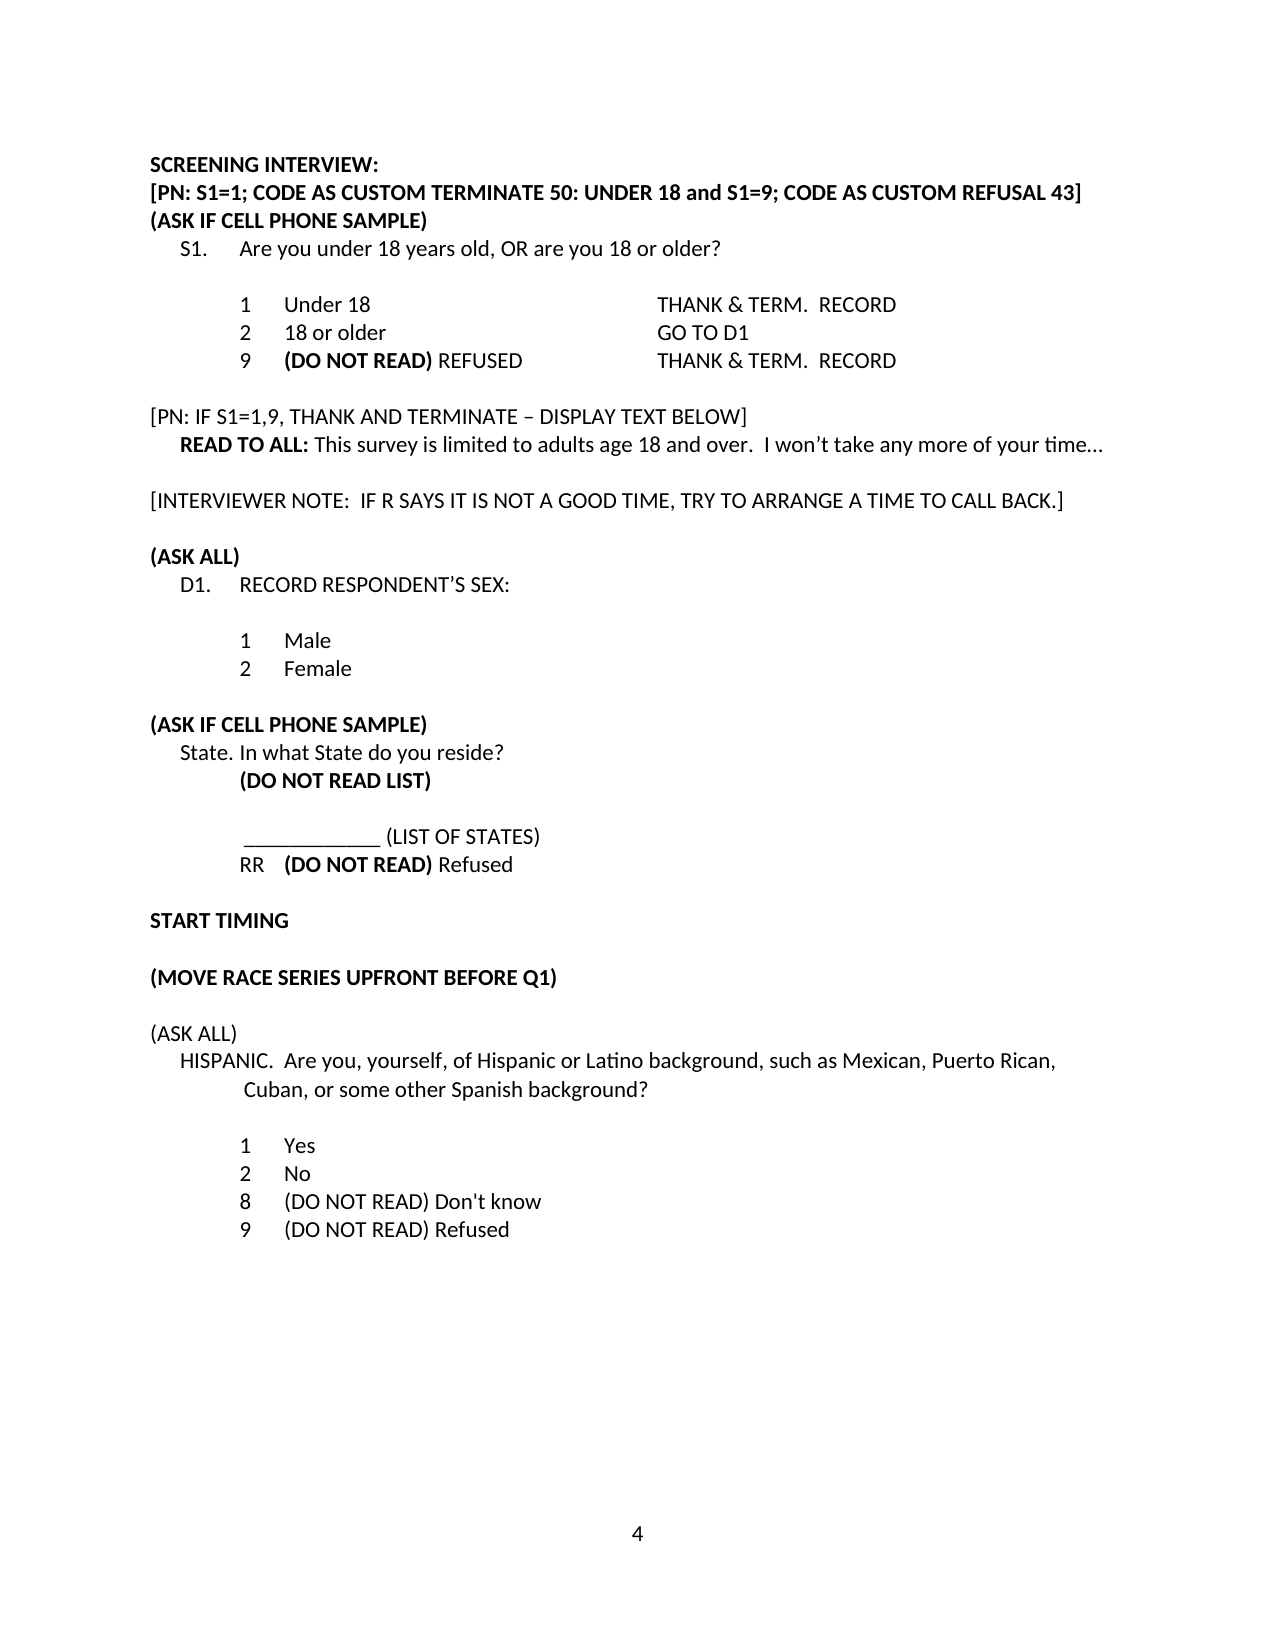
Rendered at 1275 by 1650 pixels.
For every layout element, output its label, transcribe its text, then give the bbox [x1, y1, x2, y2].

text ____________ (LIST OF STATES) [150, 822, 1125, 851]
text SCREENING INTERVIEW: [150, 150, 1125, 178]
text 1 Male [150, 626, 1125, 654]
text (DO NOT READ LIST) [150, 766, 1125, 794]
text (ASK IF CELL PHONE SAMPLE) [150, 206, 1125, 234]
text 9 (DO NOT READ) Refused [150, 1215, 1125, 1243]
text [PN: IF S1=1,9, THANK AND TERMINATE – DISPLAY TEXT BELOW] [150, 402, 1125, 430]
text (ASK IF CELL PHONE SAMPLE) [150, 710, 1125, 738]
text 1 Yes [150, 1131, 1125, 1159]
text (MOVE RACE SERIES UPFRONT BEFORE Q1) [150, 963, 1125, 991]
text D1. RECORD RESPONDENT’S SEX: [150, 570, 1125, 598]
text [INTERVIEWER NOTE: IF R SAYS IT IS NOT A GOOD TIME, TRY TO ARRANGE A TIME TO CALL BACK.] [150, 486, 1125, 514]
text READ TO ALL: This survey is limited to adults age 18 and over. I won’t take any more of your time… [150, 430, 1125, 458]
text START TIMING [150, 907, 1125, 934]
text 1 Under 18 THANK & TERM. RECORD [150, 290, 1125, 318]
text 8 (DO NOT READ) Don't know [150, 1187, 1125, 1215]
text 9 (DO NOT READ) REFUSED THANK & TERM. RECORD [150, 346, 1125, 374]
text 2 No [150, 1159, 1125, 1187]
text 2 Female [150, 654, 1125, 682]
text RR (DO NOT READ) Refused [150, 851, 1125, 878]
text State. In what State do you reside? [150, 738, 1125, 766]
text (ASK ALL) [150, 542, 1125, 570]
text HISPANIC. Are you, yourself, of Hispanic or Latino background, such as Mexican, Puerto Rican, Cuban, or some other Spanish background? [150, 1047, 1125, 1103]
text [PN: S1=1; CODE AS CUSTOM TERMINATE 50: UNDER 18 and S1=9; CODE AS CUSTOM REFUSAL 43] [150, 178, 1125, 206]
text S1. Are you under 18 years old, OR are you 18 or older? [150, 234, 1125, 262]
text 2 18 or older GO TO D1 [150, 318, 1125, 346]
text (ASK ALL) [150, 1019, 1125, 1047]
